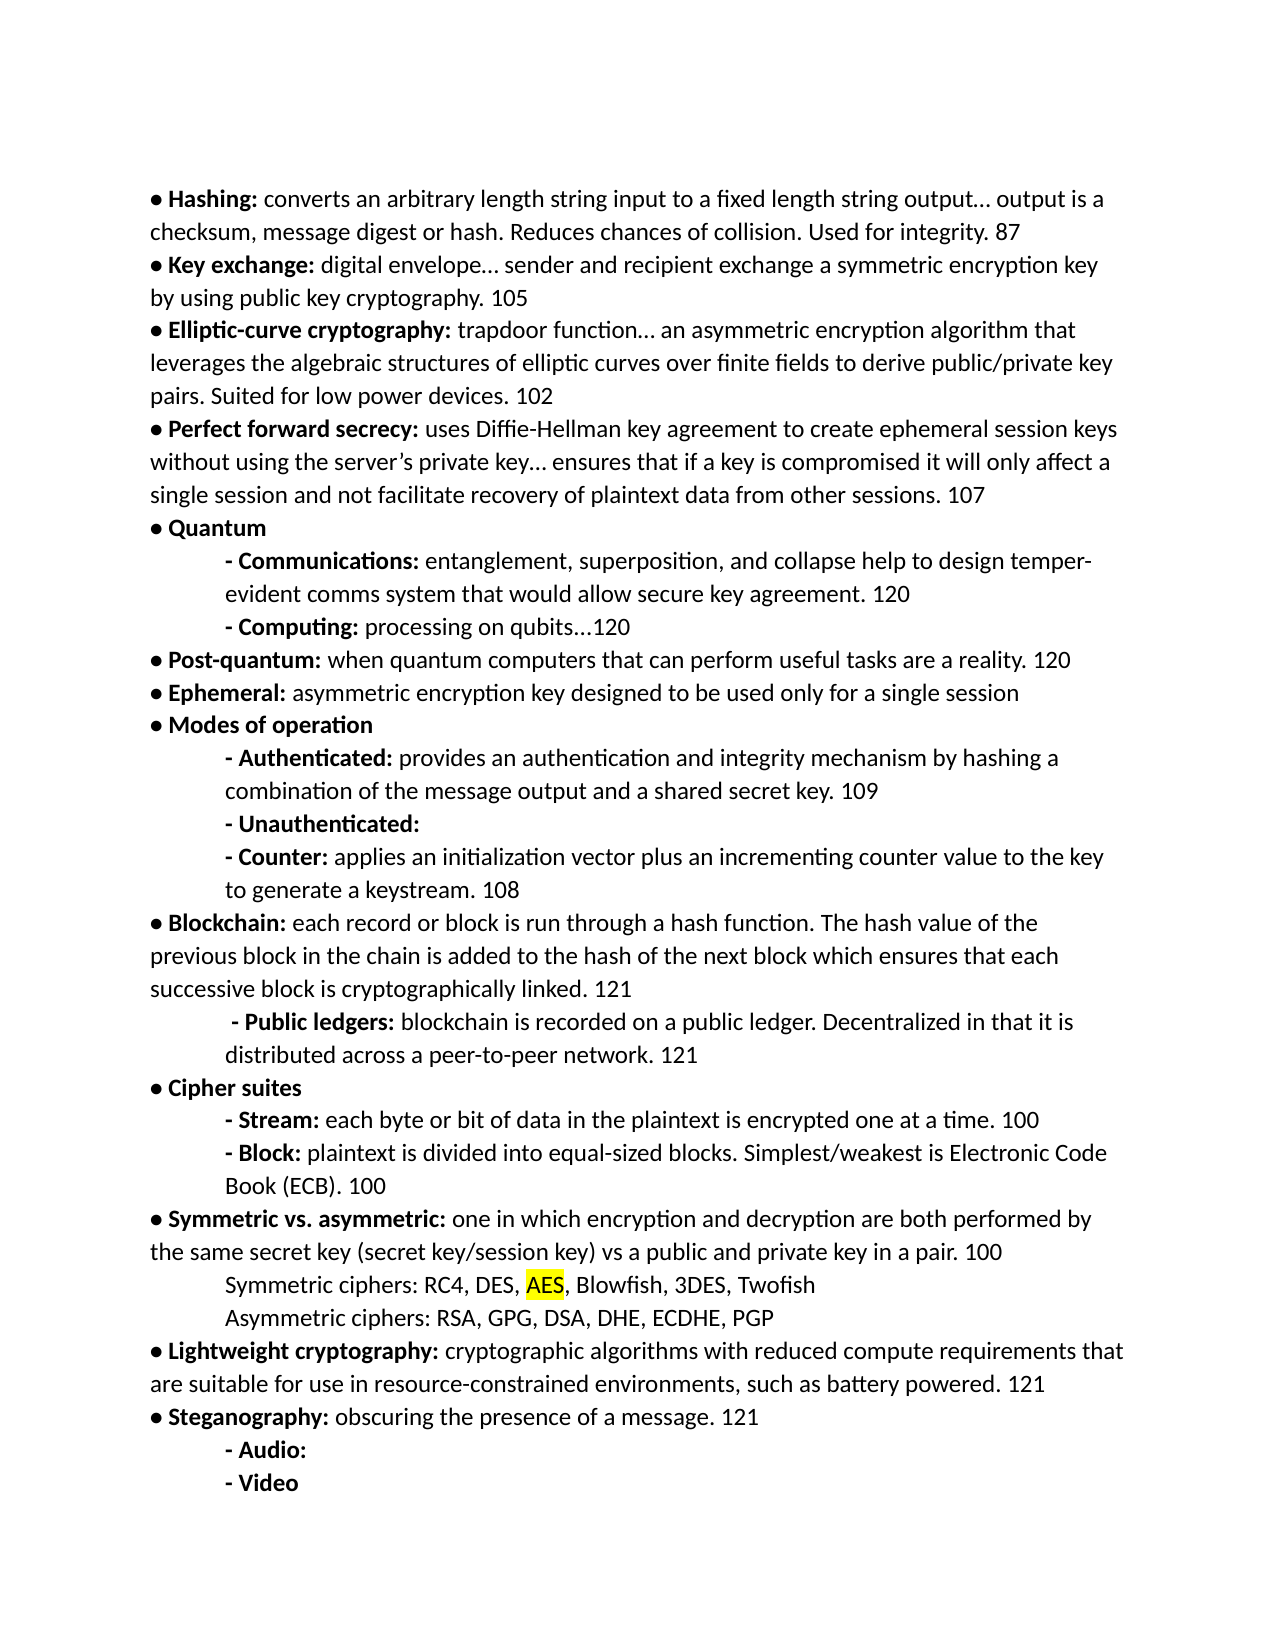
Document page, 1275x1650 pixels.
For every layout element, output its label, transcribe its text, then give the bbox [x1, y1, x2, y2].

text • Blockchain: each record or block is run through a hash function. The hash value of the previous block in the chain is added to the hash of the next block which ensures that each successive block is cryptographically linked. 121 [150, 907, 1125, 1003]
text - Communications: entanglement, superposition, and collapse help to design temper-evident comms system that would allow secure key agreement. 120 [225, 545, 1125, 608]
text • Post-quantum: when quantum computers that can perform useful tasks are a reality. 120 [150, 644, 1125, 674]
text • Symmetric vs. asymmetric: one in which encryption and decryption are both performed by the same secret key (secret key/session key) vs a public and private key in a pair. 100 [150, 1203, 1125, 1267]
text - Stream: each byte or bit of data in the plaintext is encrypted one at a time. 100 [150, 1104, 1125, 1135]
text • Quantum [150, 512, 1125, 543]
text • Perfect forward secrecy: uses Diffie-Hellman key agreement to create ephemeral session keys without using the server’s private key… ensures that if a key is compromised it will only affect a single session and not facilitate recovery of plaintext data from other sessions. 107 [150, 413, 1125, 510]
text • Key exchange: digital envelope… sender and recipient exchange a symmetric encryption key by using public key cryptography. 105 [150, 249, 1125, 312]
text - Unauthenticated: [150, 808, 1125, 839]
text - Counter: applies an initialization vector plus an incrementing counter value to the key to generate a keystream. 108 [225, 841, 1125, 905]
text • Cipher suites [150, 1072, 1125, 1102]
text Symmetric ciphers: RC4, DES, AES, Blowfish, 3DES, Twofish [564, 1269, 1125, 1300]
text - Audio: [150, 1434, 1125, 1464]
text - Public ledgers: blockchain is recorded on a public ledger. Decentralized in that it is distributed across a peer-to-peer network. 121 [225, 1006, 1125, 1069]
text - Computing: processing on qubits...120 [150, 611, 1125, 641]
text • Hashing: converts an arbitrary length string input to a fixed length string output… output is a checksum, message digest or hash. Reduces chances of collision. Used for integrity. 87 [150, 183, 1125, 246]
text - Authenticated: provides an authentication and integrity mechanism by hashing a combination of the message output and a shared secret key. 109 [225, 742, 1125, 806]
text Asymmetric ciphers: RSA, GPG, DSA, DHE, ECDHE, PGP [150, 1302, 1125, 1333]
text Symmetric ciphers: RC4, DES, AES, Blowfish, 3DES, Twofish [150, 1269, 526, 1300]
text - Block: plaintext is divided into equal-sized blocks. Simplest/weakest is Electronic Code Book (ECB). 100 [225, 1137, 1125, 1201]
text • Elliptic-curve cryptography: trapdoor function… an asymmetric encryption algorithm that leverages the algebraic structures of elliptic curves over finite fields to derive public/private key pairs. Suited for low power devices. 102 [150, 314, 1125, 411]
text • Steganography: obscuring the presence of a message. 121 [150, 1401, 1125, 1431]
text • Modes of operation [150, 709, 1125, 740]
text - Video [150, 1467, 1125, 1497]
text • Lightweight cryptography: cryptographic algorithms with reduced compute requirements that are suitable for use in resource-constrained environments, such as battery powered. 121 [150, 1335, 1125, 1398]
text • Ephemeral: asymmetric encryption key designed to be used only for a single session [150, 677, 1125, 707]
